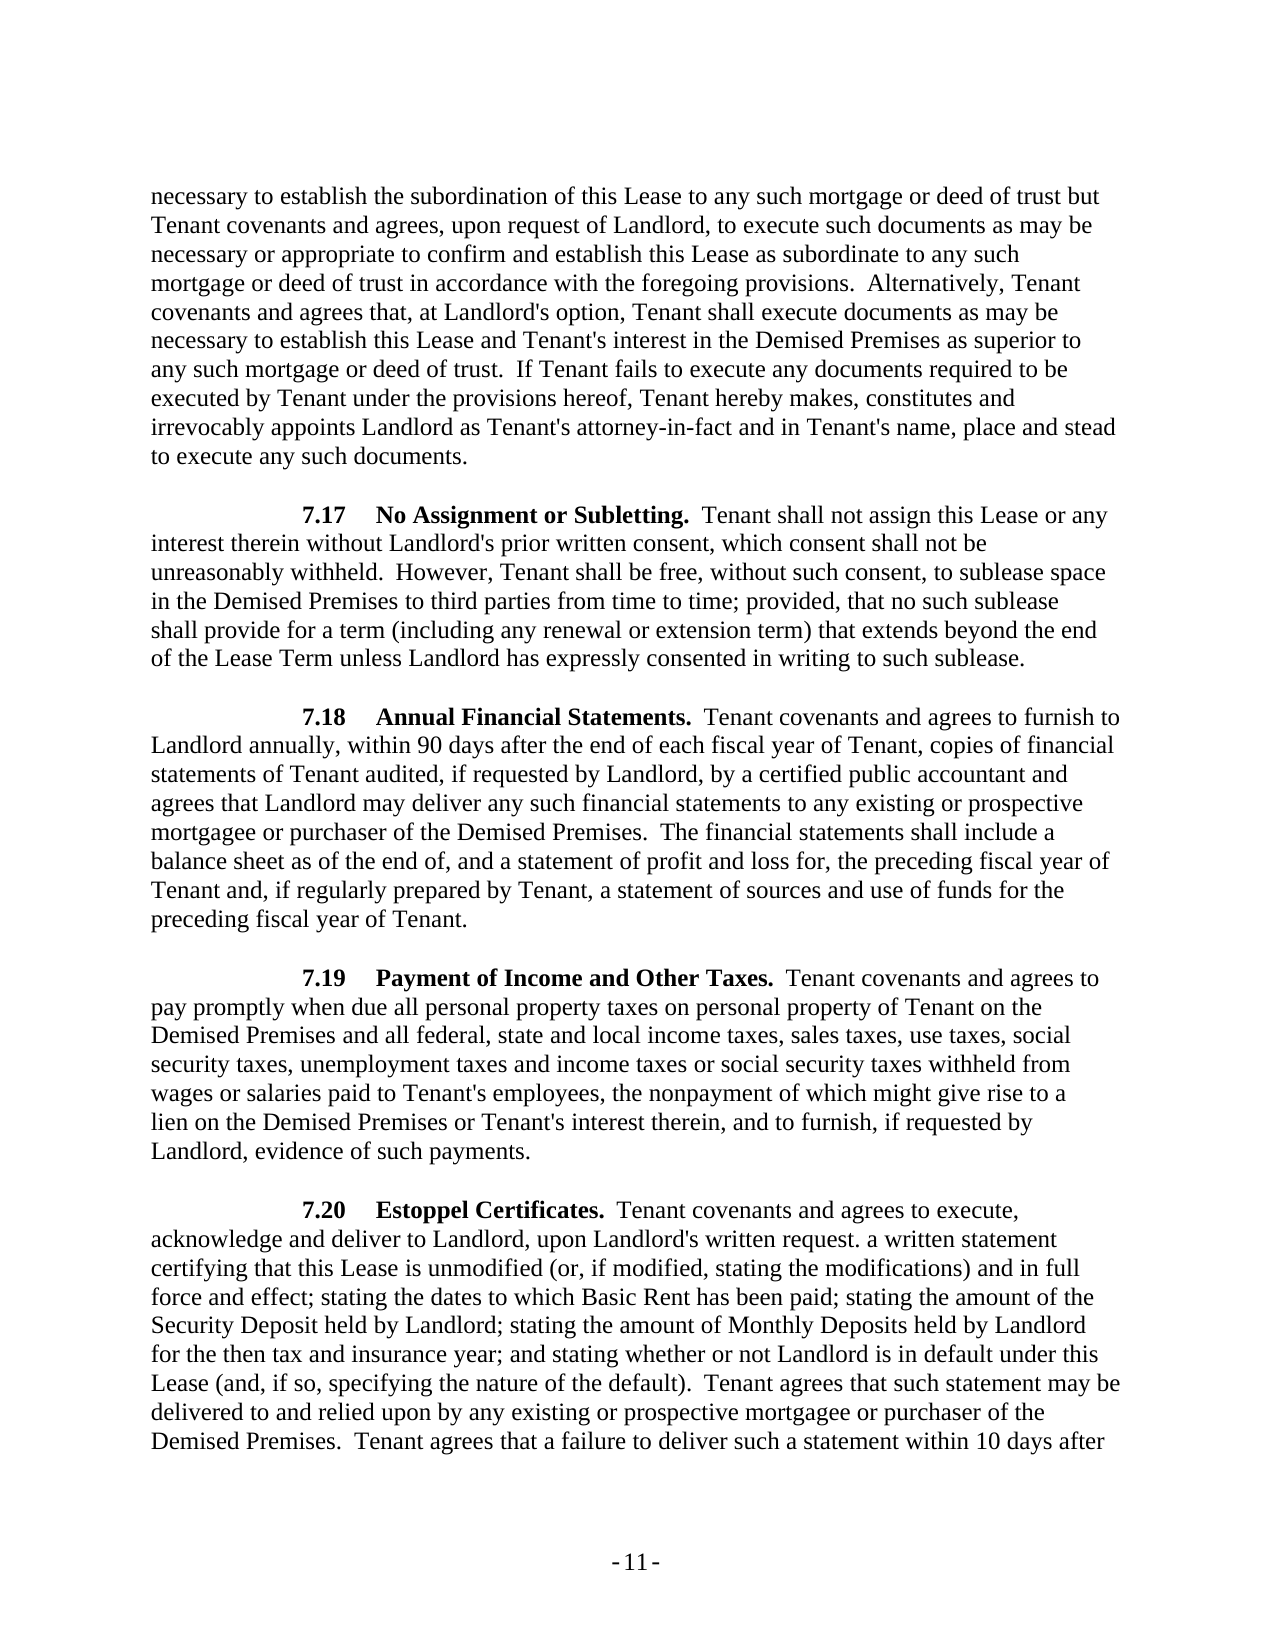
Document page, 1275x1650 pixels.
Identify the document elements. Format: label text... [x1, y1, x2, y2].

list No Assignment or Subletting. Tenant shall not assign this Lease or any interest therein without Landlord's prior written consent, which consent shall not be unreasonably withheld. However, Tenant shall be free, without such consent, to sublease space in the Demised Premises to third parties from time to time; provided, that no such sublease shall provide for a term (including any renewal or extension term) that extends beyond the end of the Lease Term unless Landlord has expressly consented in writing to such sublease. [151, 500, 1109, 672]
list Payment of Income and Other Taxes. Tenant covenants and agrees to pay promptly when due all personal property taxes on personal property of Tenant on the Demised Premises and all federal, state and local income taxes, sales taxes, use taxes, social security taxes, unemployment taxes and income taxes or social security taxes withheld from wages or salaries paid to Tenant's employees, the nonpayment of which might give rise to a lien on the Demised Premises or Tenant's interest therein, and to furnish, if requested by Landlord, evidence of such payments. [151, 963, 1109, 1165]
list Estoppel Certificates. Tenant covenants and agrees to execute, acknowledge and deliver to Landlord, upon Landlord's written request. a written statement certifying that this Lease is unmodified (or, if modified, stating the modifications) and in full force and effect; stating the dates to which Basic Rent has been paid; stating the amount of the Security Deposit held by Landlord; stating the amount of Monthly Deposits held by Landlord for the then tax and insurance year; and stating whether or not Landlord is in default under this Lease (and, if so, specifying the nature of the default). Tenant agrees that such statement may be delivered to and relied upon by any existing or prospective mortgagee or purchaser of the Demised Premises. Tenant agrees that a failure to deliver such a statement within 10 days after [151, 1195, 1121, 1455]
text necessary to establish the subordination of this Lease to any such mortgage or deed of trust but Tenant covenants and agrees, upon request of Landlord, to execute such documents as may be necessary or appropriate to confirm and establish this Lease as subordinate to any such mortgage or deed of trust in accordance with the foregoing provisions. Alternatively, Tenant covenants and agrees that, at Landlord's option, Tenant shall execute documents as may be necessary to establish this Lease and Tenant's interest in the Demised Premises as superior to any such mortgage or deed of trust. If Tenant fails to execute any documents required to be executed by Tenant under the provisions hereof, Tenant hereby makes, constitutes and irrevocably appoints Landlord as Tenant's attorney-in-fact and in Tenant's name, place and stead to execute any such documents. [151, 181, 1117, 470]
list Annual Financial Statements. Tenant covenants and agrees to furnish to Landlord annually, within 90 days after the end of each fiscal year of Tenant, copies of financial statements of Tenant audited, if requested by Landlord, by a certified public accountant and agrees that Landlord may deliver any such financial statements to any existing or prospective mortgagee or purchaser of the Demised Premises. The financial statements shall include a balance sheet as of the end of, and a statement of profit and loss for, the preceding fiscal year of Tenant and, if regularly prepared by Tenant, a statement of sources and use of funds for the preceding fiscal year of Tenant. [151, 702, 1121, 933]
